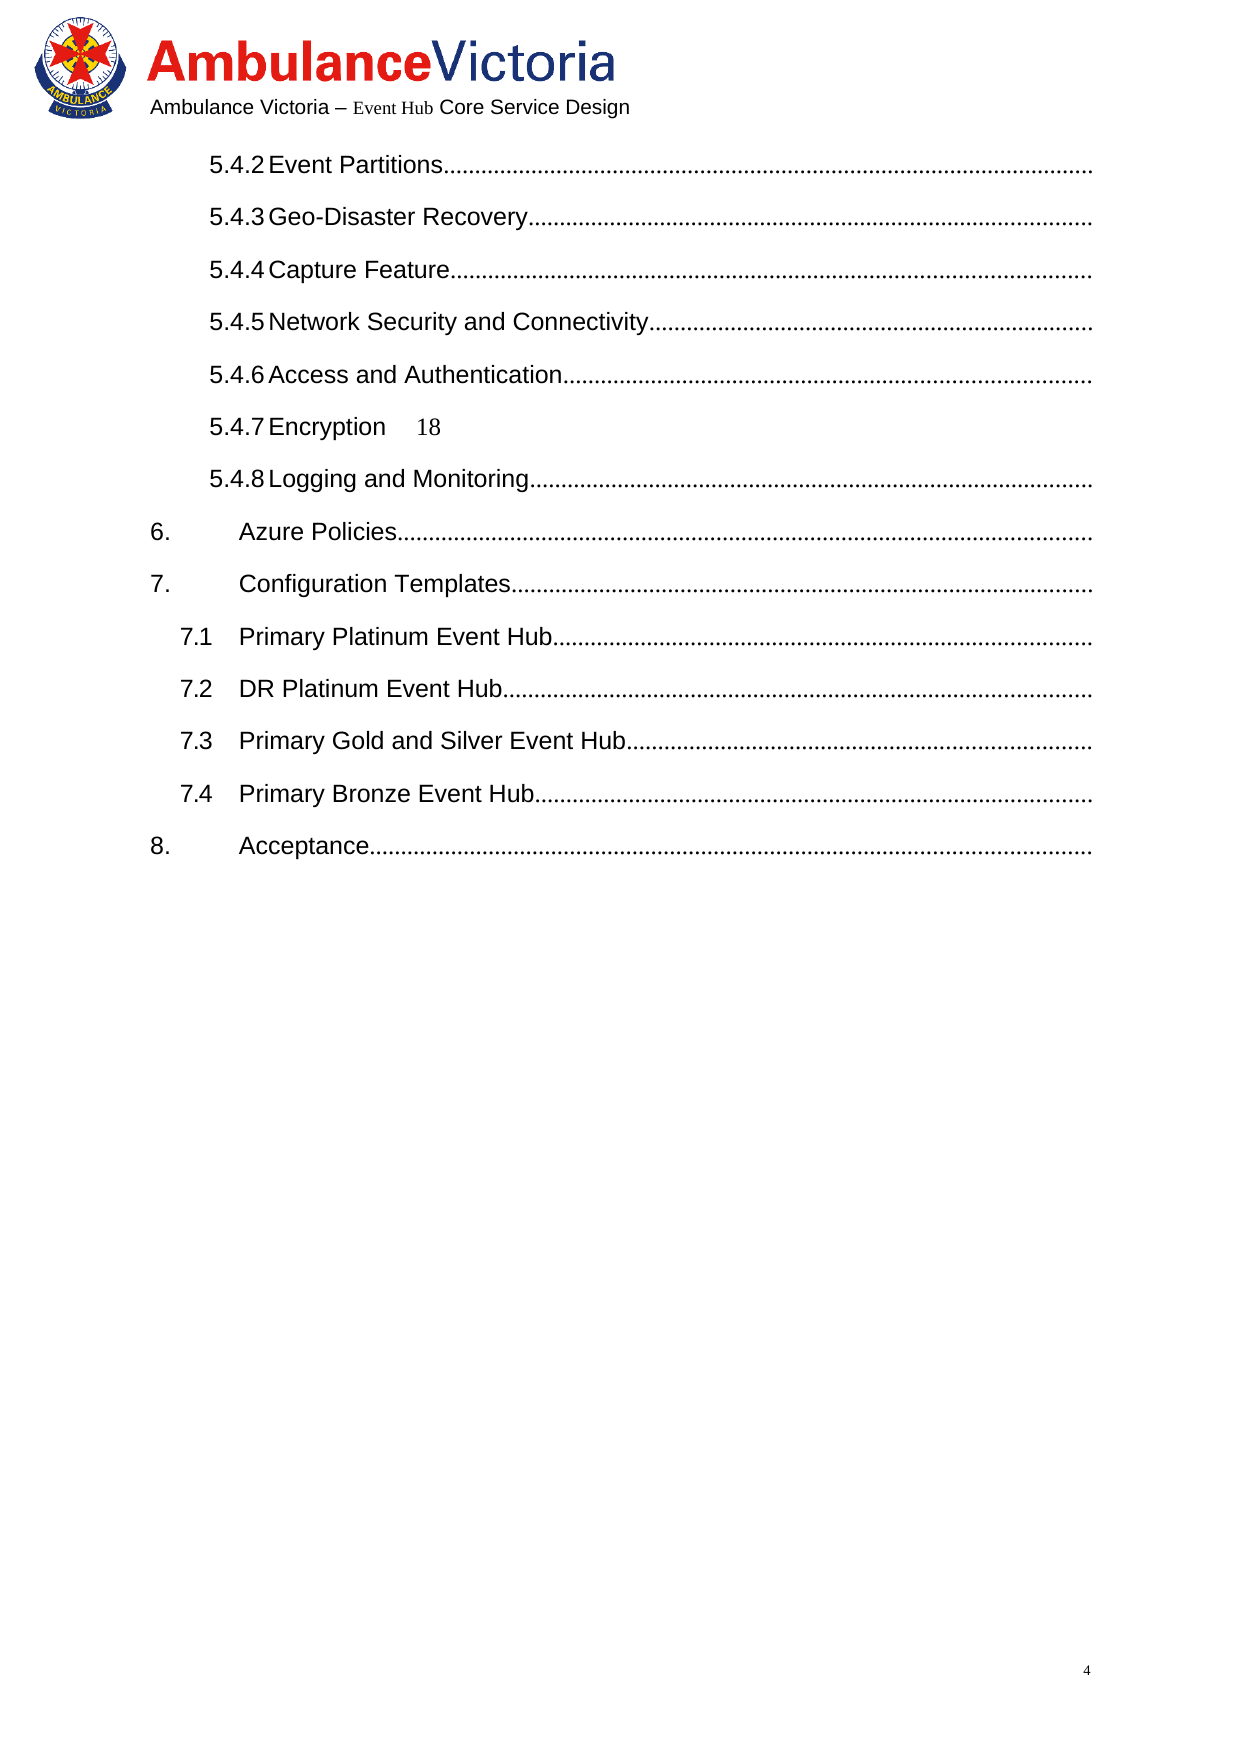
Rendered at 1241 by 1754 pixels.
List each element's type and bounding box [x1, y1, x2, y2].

picture [0, 0, 652, 147]
